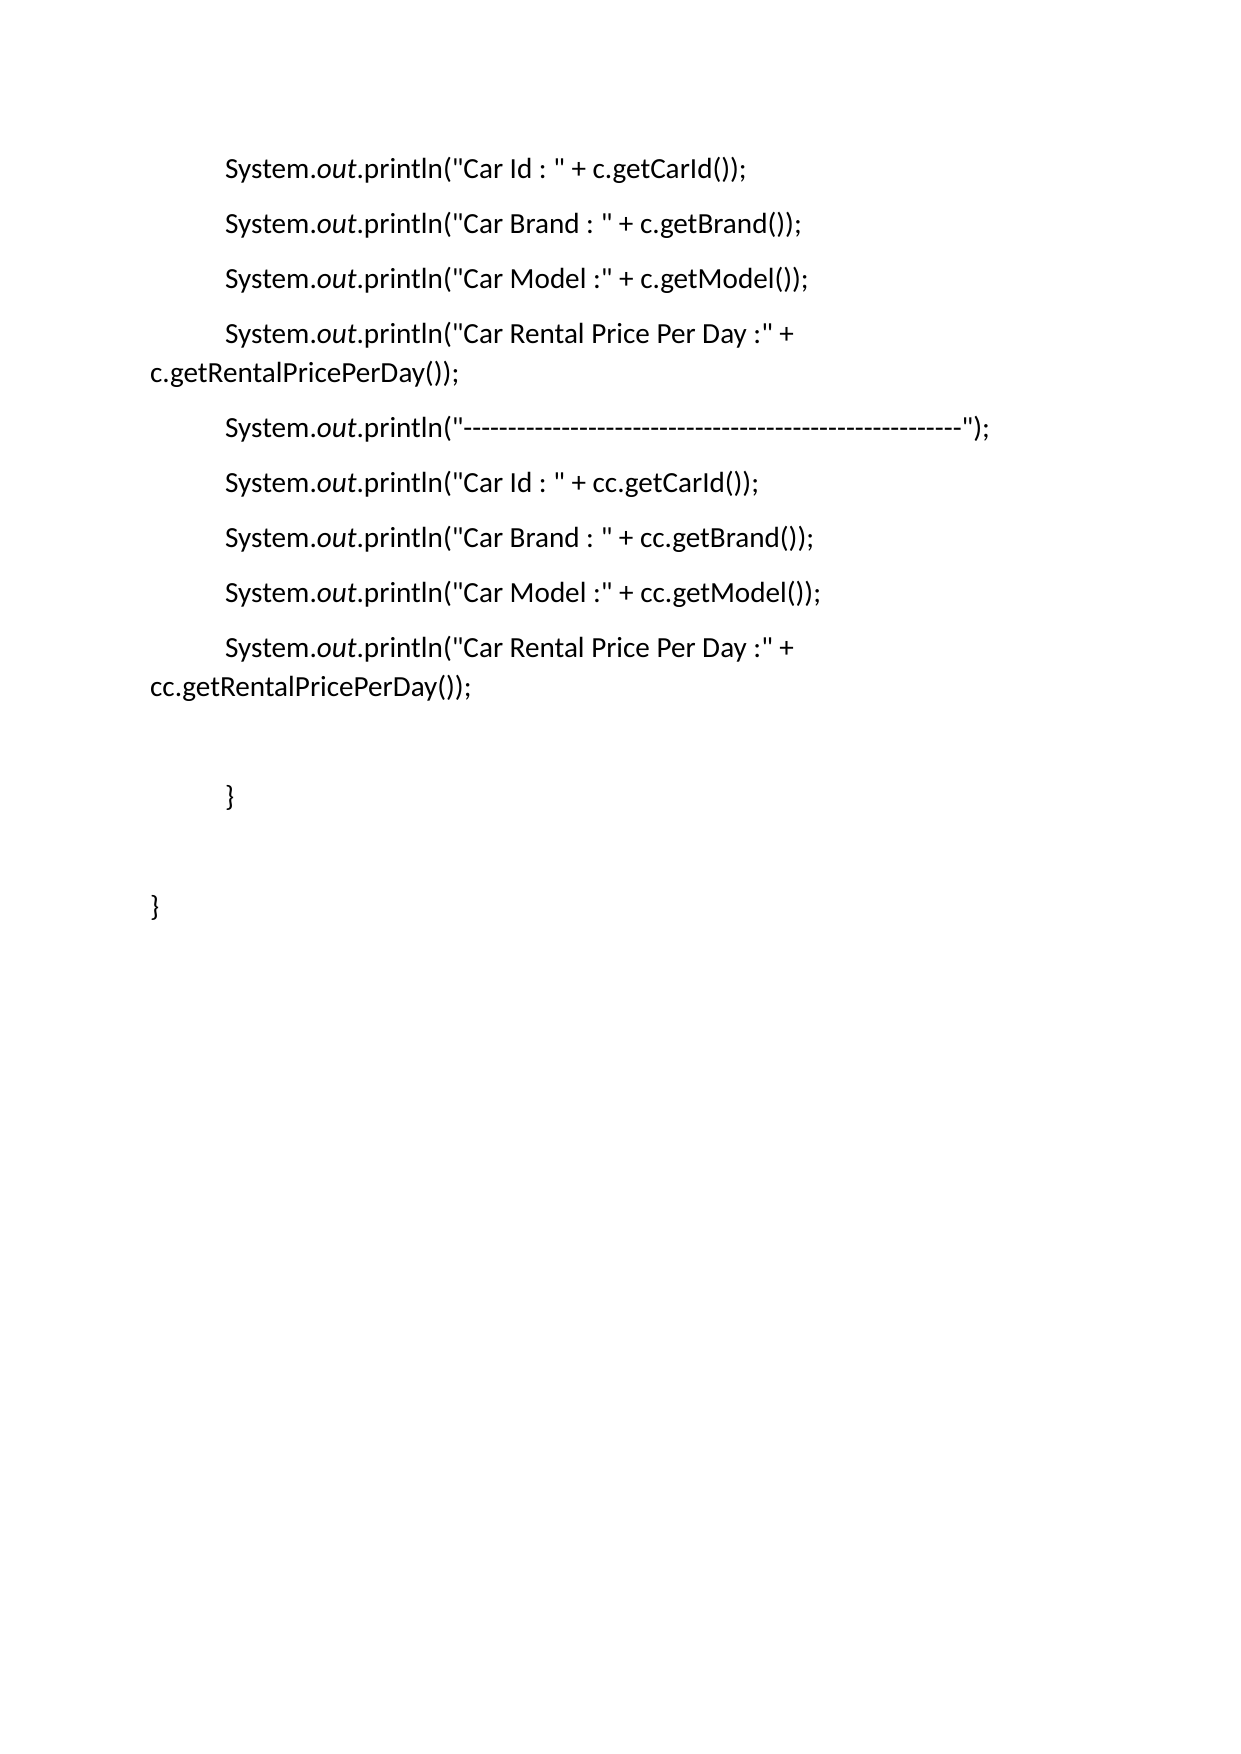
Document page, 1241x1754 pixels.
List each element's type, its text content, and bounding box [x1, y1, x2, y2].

text System.out.println("Car Brand : " + cc.getBrand()); [150, 519, 1090, 555]
text System.out.println("Car Id : " + cc.getCarId()); [150, 464, 1090, 499]
text System.out.println("--------------------------------------------------------"); [150, 409, 1090, 444]
text System.out.println("Car Brand : " + c.getBrand()); [150, 205, 1090, 241]
text System.out.println("Car Id : " + c.getCarId()); [150, 150, 1090, 186]
text System.out.println("Car Rental Price Per Day :" + c.getRentalPricePerDay()); [150, 315, 1090, 389]
text } [150, 888, 1090, 924]
text System.out.println("Car Model :" + cc.getModel()); [150, 574, 1090, 610]
text System.out.println("Car Rental Price Per Day :" + cc.getRentalPricePerDay()); [150, 629, 1090, 703]
text } [150, 778, 1090, 813]
text System.out.println("Car Model :" + c.getModel()); [150, 260, 1090, 296]
